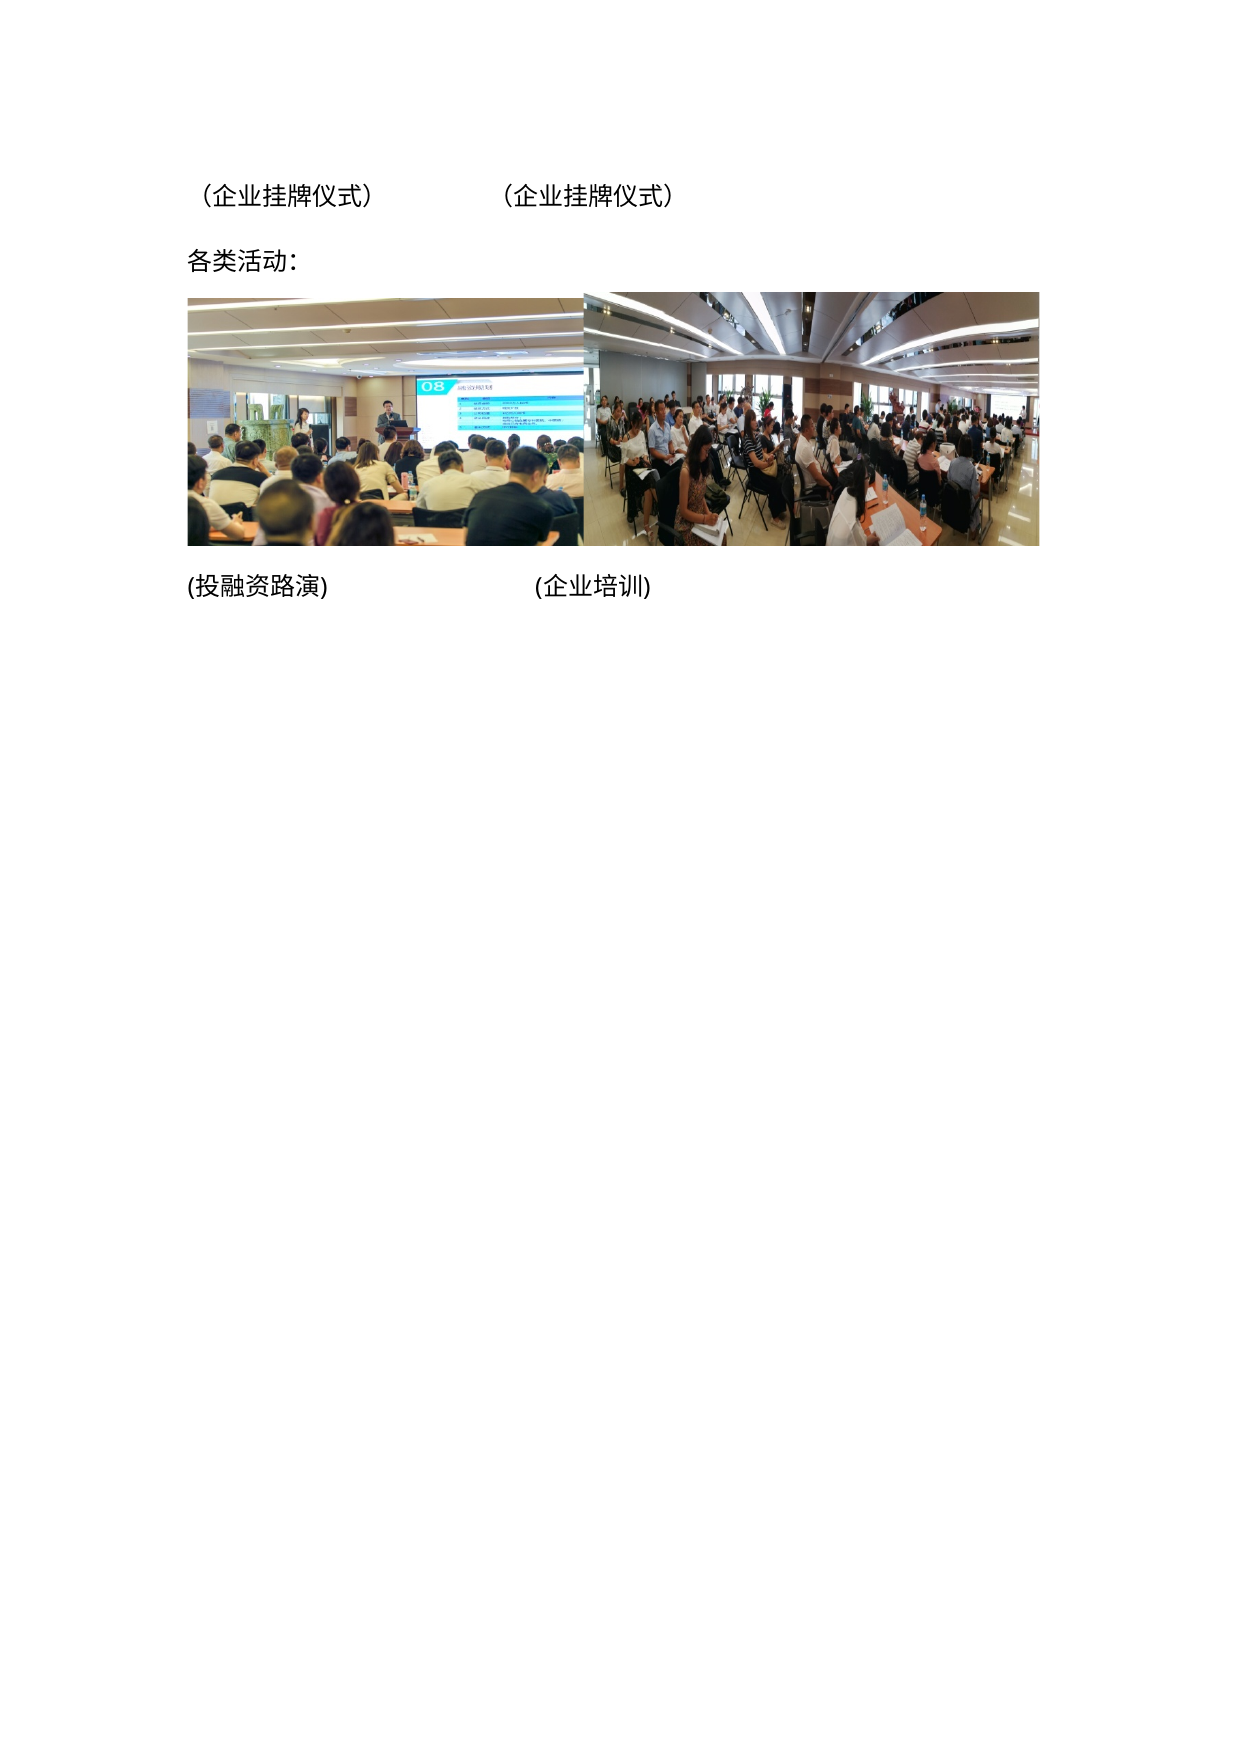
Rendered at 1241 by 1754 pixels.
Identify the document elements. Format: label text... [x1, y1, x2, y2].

text (投融资路演) (企业培训) [187, 552, 1053, 617]
picture [187, 292, 1040, 546]
text （企业挂牌仪式） （企业挂牌仪式） [187, 162, 1053, 227]
text 各类活动： [187, 227, 1053, 292]
